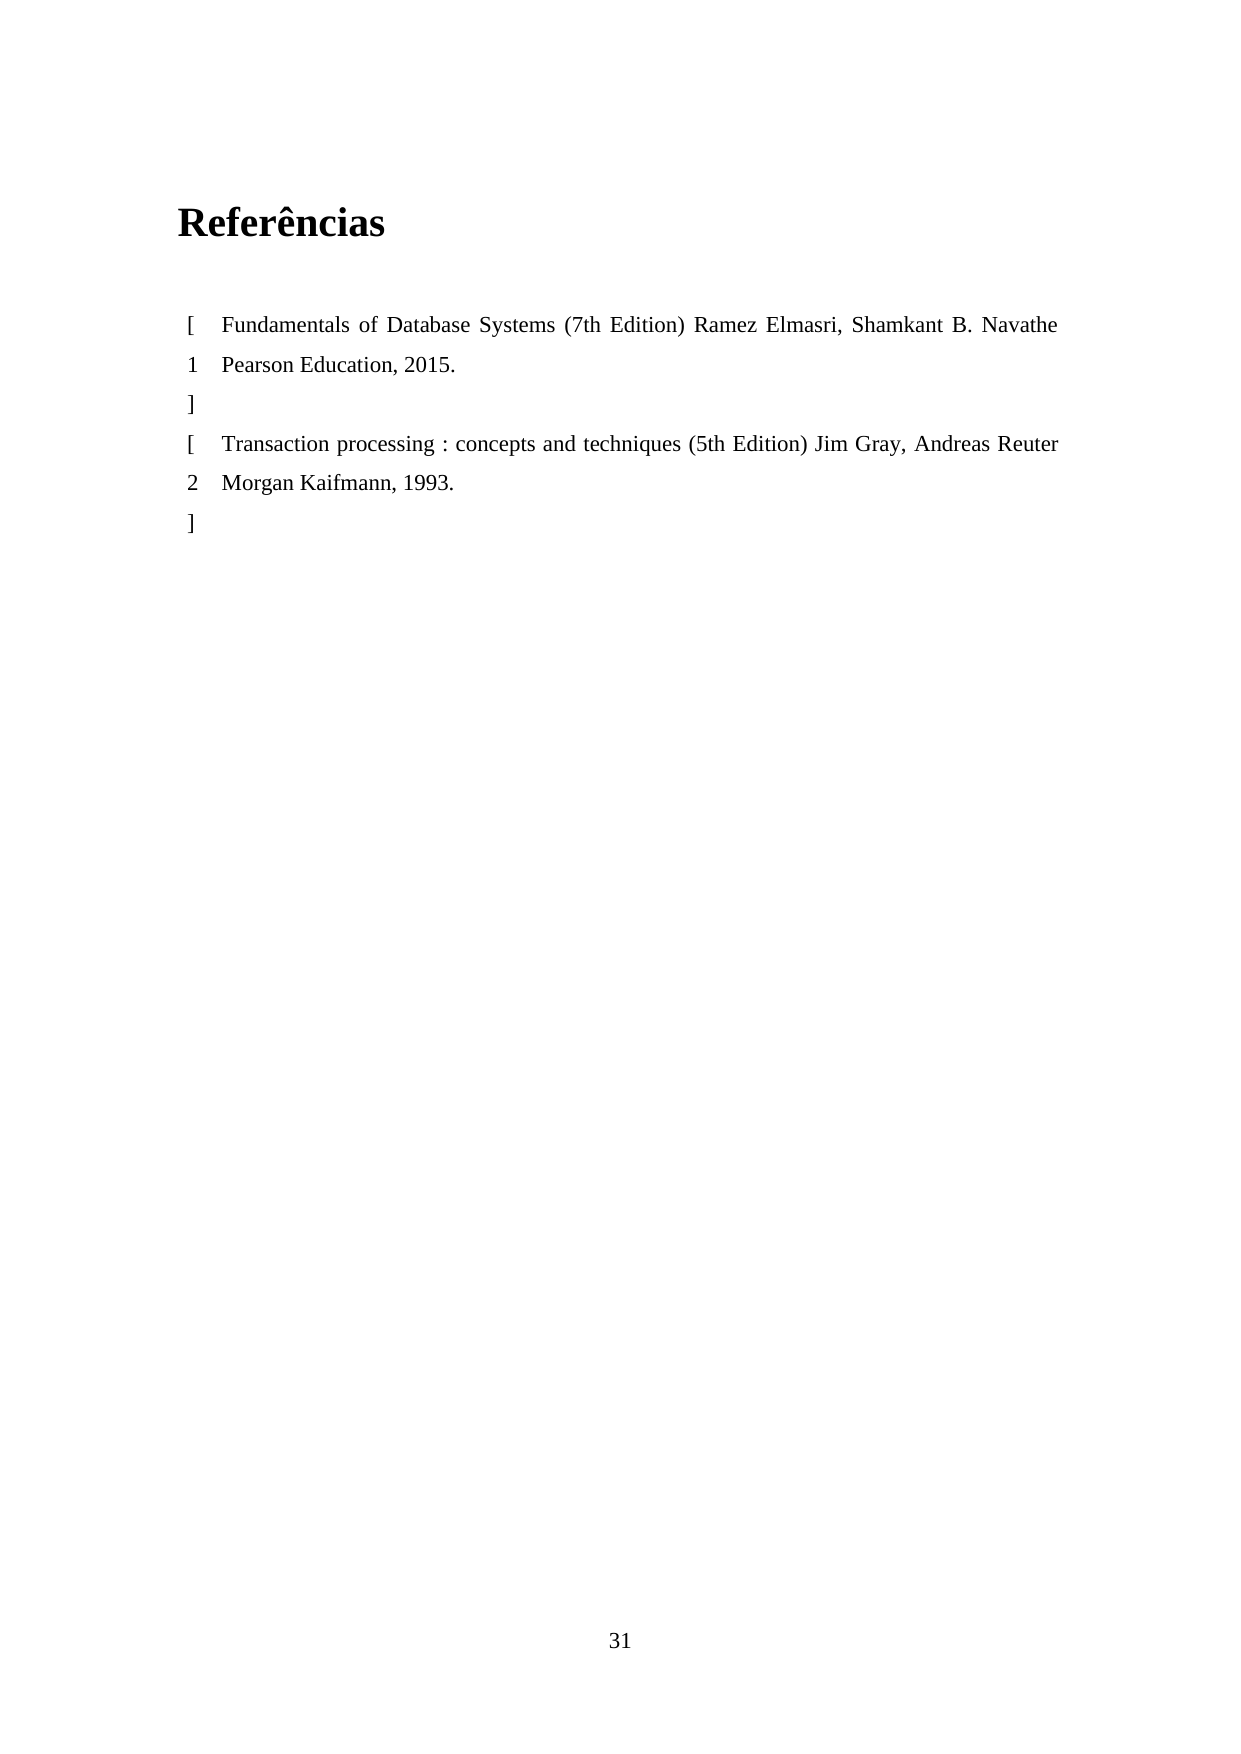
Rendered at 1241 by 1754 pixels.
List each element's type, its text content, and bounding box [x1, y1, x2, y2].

table_cell [2] [176, 430, 210, 548]
table_header Fundamentals of Database Systems (7th Edition) Ramez Elmasri, Shamkant B. Navathe Pearson Education, 2015. [210, 311, 1071, 430]
table_cell Transaction processing : concepts and techniques (5th Edition) Jim Gray, Andreas Reuter Morgan Kaifmann, 1993. [210, 430, 1071, 548]
subtitle Referências [177, 198, 1063, 246]
table_header [1] [176, 311, 210, 430]
